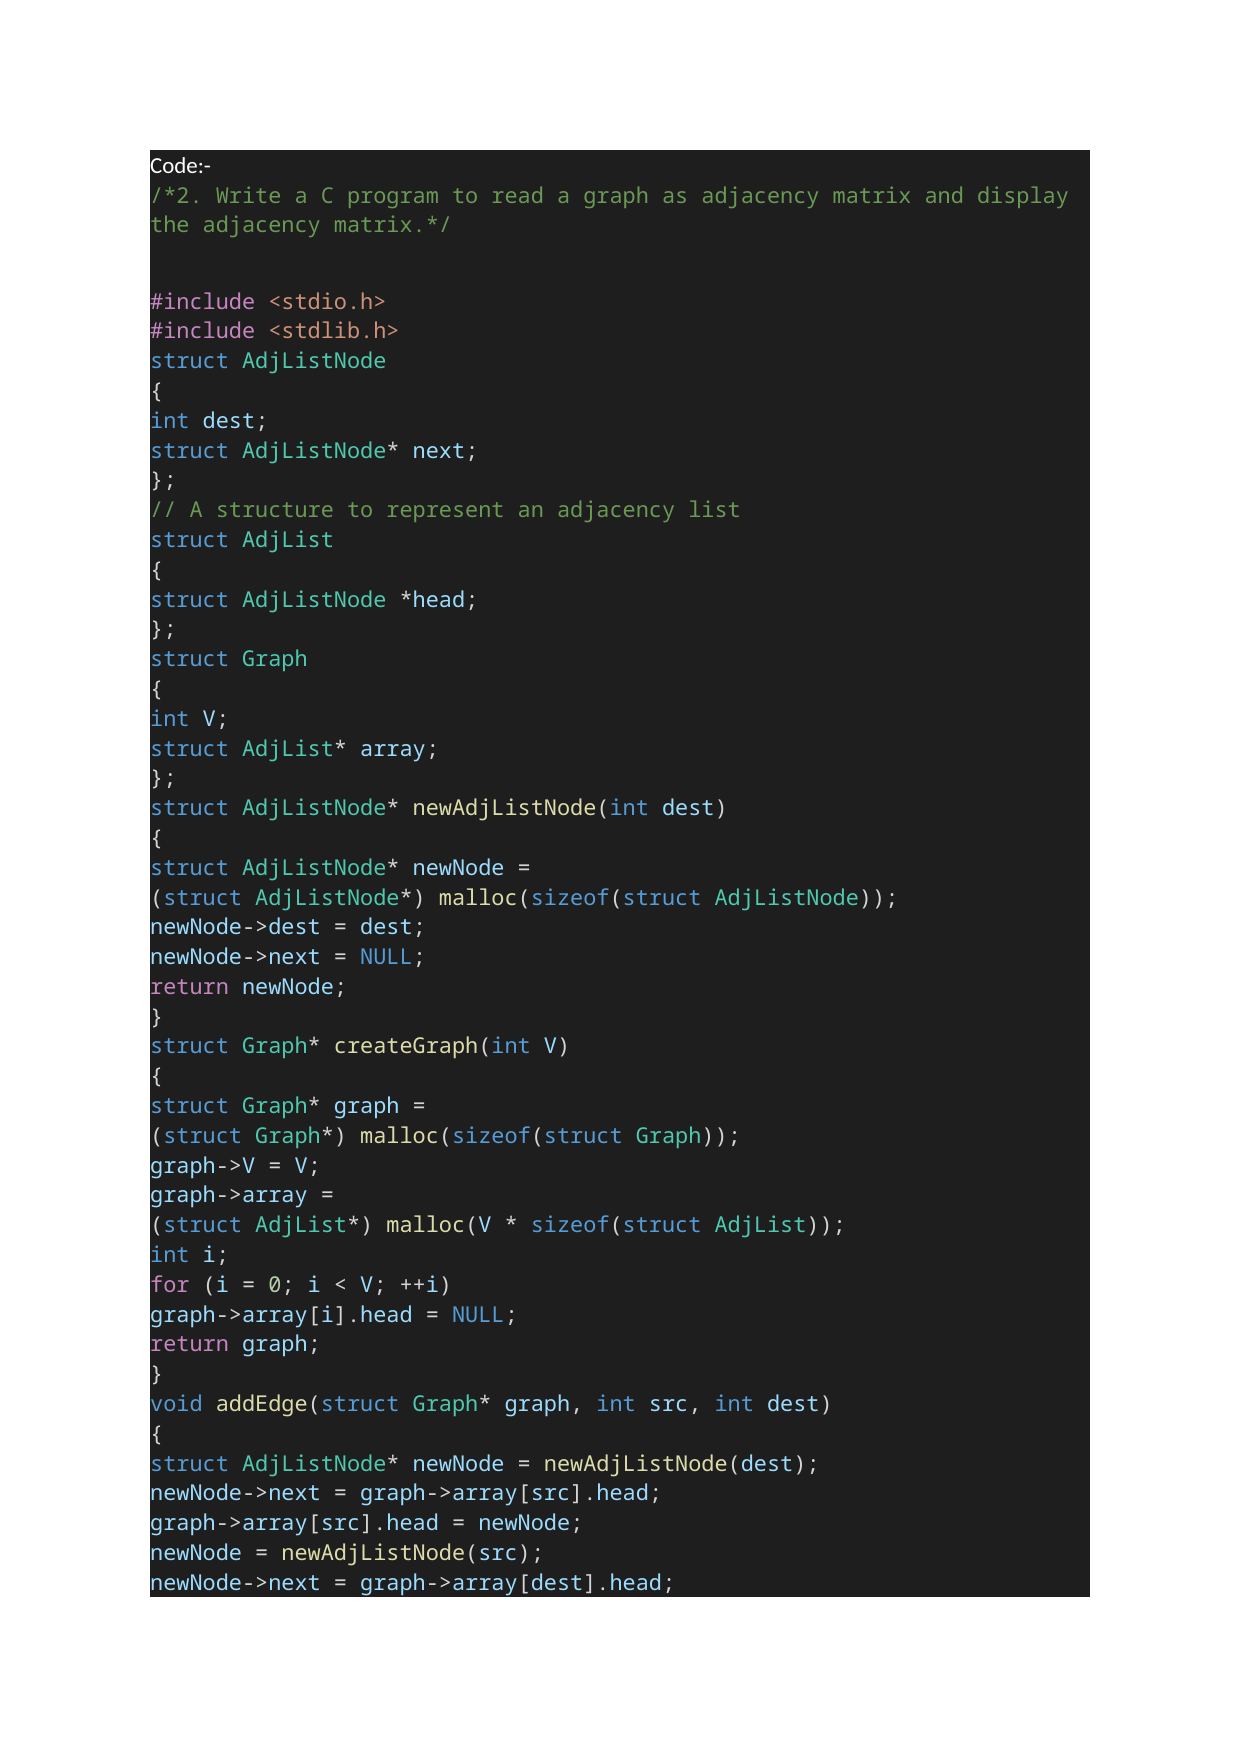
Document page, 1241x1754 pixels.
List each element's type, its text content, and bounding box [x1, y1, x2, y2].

text (struct AdjListNode*) malloc(sizeof(struct AdjListNode)); [150, 882, 1090, 911]
text struct Graph* graph = [150, 1090, 1090, 1120]
text for (i = 0; i < V; ++i) [150, 1269, 1090, 1299]
text { [150, 1060, 1090, 1090]
text }; [150, 613, 1090, 643]
text struct Graph [150, 643, 1090, 673]
text void addEdge(struct Graph* graph, int src, int dest) [150, 1388, 1090, 1418]
text newNode->next = graph->array[src].head; [150, 1477, 1090, 1507]
text struct Graph* createGraph(int V) [150, 1031, 1090, 1060]
text { [150, 822, 1090, 852]
text Code:- /*2. Write a C program to read a graph as adjacency matrix and display the adjacency matrix.*/ [150, 150, 1090, 239]
text return graph; [150, 1328, 1090, 1358]
text }; [150, 762, 1090, 792]
text int dest; [150, 405, 1090, 435]
text graph->V = V; [150, 1150, 1090, 1179]
text newNode = newAdjListNode(src); [150, 1537, 1090, 1567]
text { [150, 375, 1090, 405]
text graph->array = [150, 1179, 1090, 1209]
text #include <stdio.h> [150, 286, 1090, 316]
text struct AdjList [150, 524, 1090, 554]
text { [150, 673, 1090, 703]
text }; [150, 464, 1090, 494]
text struct AdjListNode* newNode = newAdjListNode(dest); [150, 1448, 1090, 1477]
text } [150, 1358, 1090, 1388]
text // A structure to represent an adjacency list [150, 494, 1090, 524]
text #include <stdlib.h> [150, 316, 1090, 345]
text struct AdjList* array; [150, 733, 1090, 762]
text struct AdjListNode* newNode = [150, 852, 1090, 882]
text { [150, 554, 1090, 584]
text struct AdjListNode [150, 345, 1090, 375]
text { [150, 1418, 1090, 1448]
text struct AdjListNode* newAdjListNode(int dest) [150, 792, 1090, 822]
text newNode->dest = dest; [150, 911, 1090, 941]
text newNode->next = graph->array[dest].head; [150, 1567, 1090, 1597]
text return newNode; [150, 971, 1090, 1001]
text int i; [150, 1239, 1090, 1269]
text (struct Graph*) malloc(sizeof(struct Graph)); [150, 1120, 1090, 1150]
text struct AdjListNode* next; [150, 435, 1090, 464]
text int V; [150, 703, 1090, 733]
text struct AdjListNode *head; [150, 584, 1090, 613]
text } [150, 1001, 1090, 1031]
text graph->array[src].head = newNode; [150, 1507, 1090, 1537]
text graph->array[i].head = NULL; [150, 1299, 1090, 1328]
text newNode->next = NULL; [150, 941, 1090, 971]
text (struct AdjList*) malloc(V * sizeof(struct AdjList)); [150, 1209, 1090, 1239]
